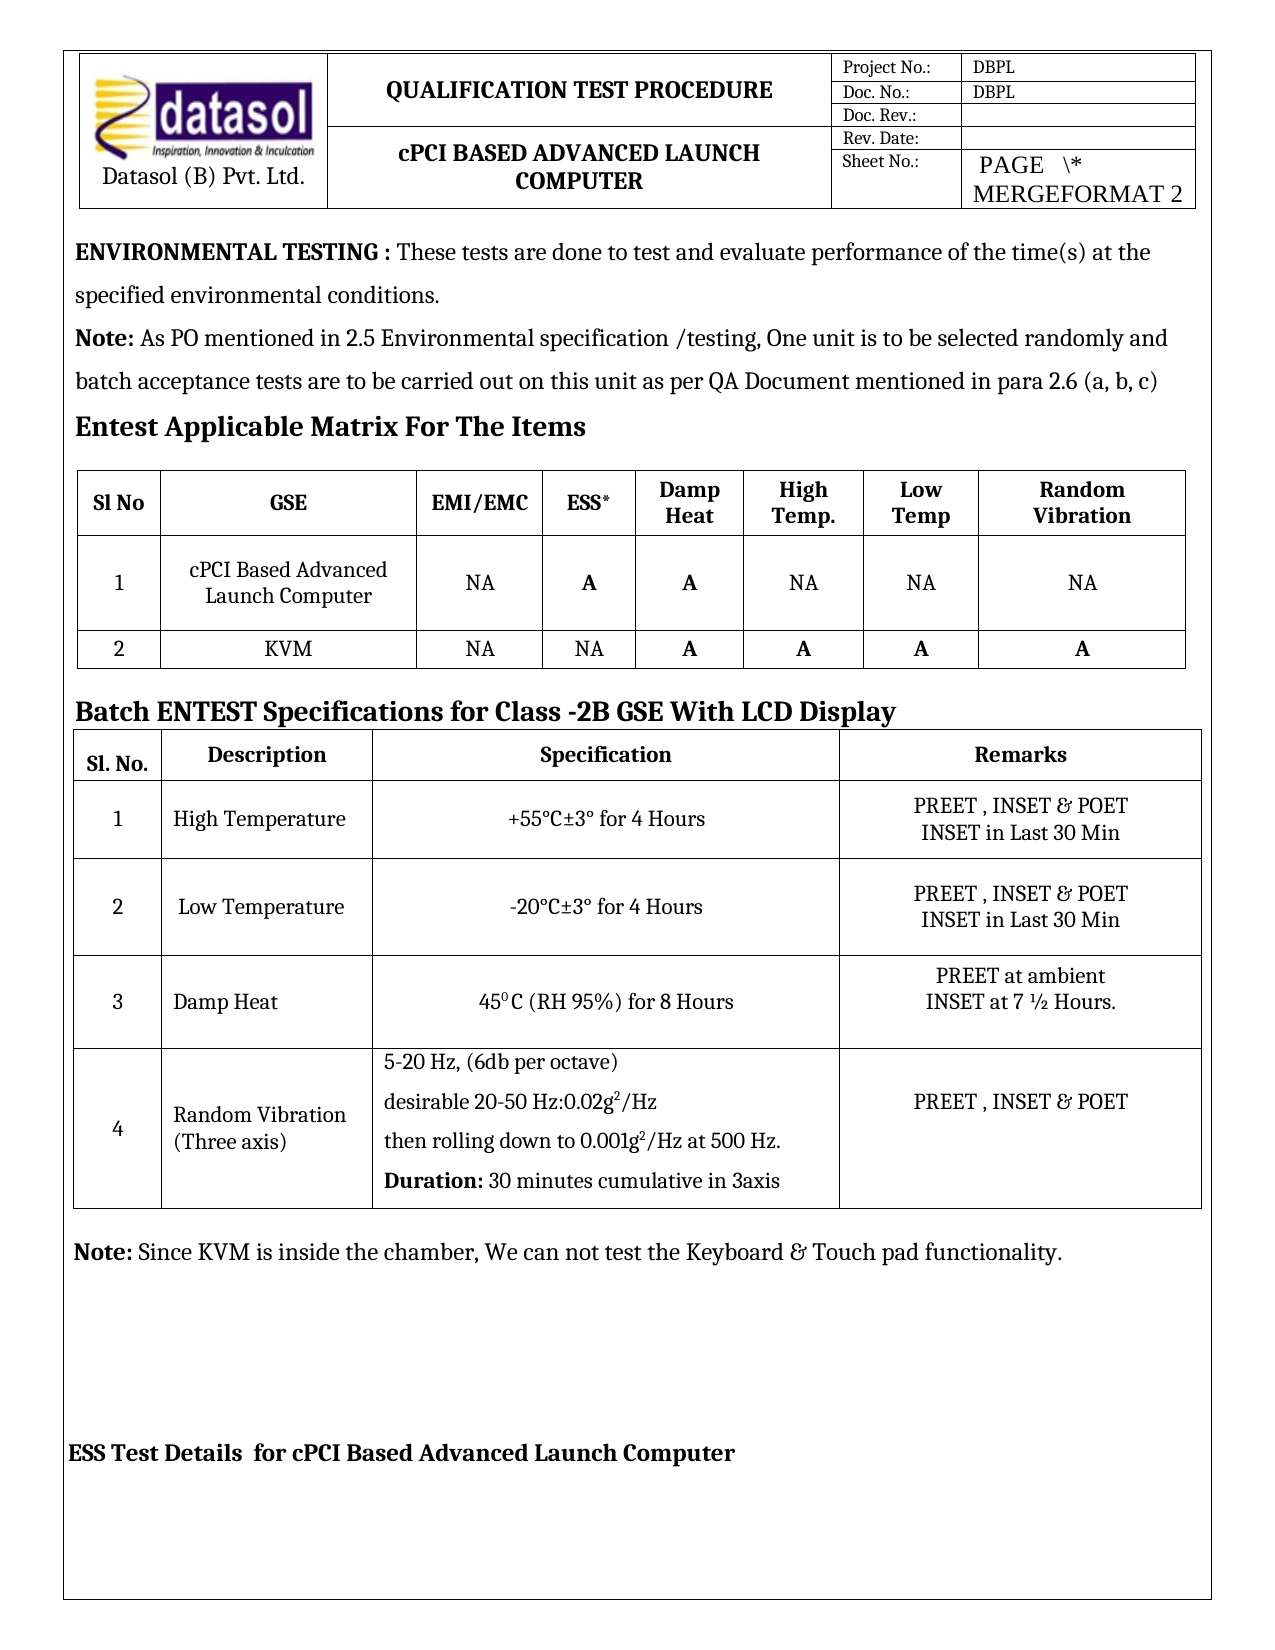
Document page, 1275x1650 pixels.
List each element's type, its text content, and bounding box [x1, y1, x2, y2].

table_cell A [543, 536, 635, 630]
table_cell cPCI Based Advanced Launch Computer [161, 536, 416, 630]
picture [91, 71, 316, 162]
table_cell 2 [74, 859, 161, 955]
table_cell 1 [78, 536, 160, 630]
text Note: Since KVM is inside the chamber, We can not test the Keyboard & Touch pad functionality. [64, 1238, 1211, 1267]
table_cell PREET , INSET & POET [840, 1049, 1201, 1208]
text Batch ENTEST Specifications for Class -2B GSE With LCD Display [75, 695, 1187, 728]
table_header Damp Heat [636, 471, 743, 535]
table_header Low Temp [864, 471, 978, 535]
table_cell NA [744, 536, 863, 630]
table_cell 5-20 Hz, (6db per octave) desirable 20-50 Hz:0.02g2/Hz then rolling down to 0.001g2/Hz at 500 Hz. Duration: 30 minutes cumulative in 3axis [373, 1049, 839, 1208]
table_cell NA [543, 631, 635, 667]
table_cell PREET , INSET & POET INSET in Last 30 Min [840, 781, 1201, 857]
table_header GSE [161, 471, 416, 535]
table_cell 4 [74, 1049, 161, 1208]
table_cell PREET , INSET & POET INSET in Last 30 Min [840, 859, 1201, 955]
text Note: As PO mentioned in 2.5 Environmental specification /testing, One unit is to be selected randomly and batch acceptance tests are to be carried out on this unit as per QA Document mentioned in para 2.6 (a, b, c) [75, 324, 1187, 396]
table_header ESS* [543, 471, 635, 535]
table_cell NA [864, 536, 978, 630]
table_cell High Temperature [162, 781, 372, 857]
table_cell 450 C (RH 95%) for 8 Hours [373, 956, 839, 1048]
table_cell A [979, 631, 1185, 667]
table_cell NA [417, 536, 542, 630]
table_cell -20°C±3° for 4 Hours [373, 859, 839, 955]
table_cell A [636, 536, 743, 630]
table_cell 2 [78, 631, 160, 667]
table_header EMI/EMC [417, 471, 542, 535]
text Entest Applicable Matrix For The Items [75, 410, 1187, 444]
table_cell PREET at ambient INSET at 7 ½ Hours. [840, 956, 1201, 1048]
table_cell 3 [74, 956, 161, 1048]
table_header High Temp. [744, 471, 863, 535]
table_header Sl No [78, 471, 160, 535]
table_cell Low Temperature [162, 859, 372, 955]
table_cell 1 [74, 781, 161, 857]
table_cell A [864, 631, 978, 667]
table_cell Damp Heat [162, 956, 372, 1048]
table_cell +55°C±3° for 4 Hours [373, 781, 839, 857]
text ESS Test Details for cPCI Based Advanced Launch Computer [64, 1439, 1211, 1468]
text ENVIRONMENTAL TESTING : These tests are done to test and evaluate performance of the time(s) at the specified environmental conditions. [75, 238, 1187, 309]
table_cell A [744, 631, 863, 667]
table_cell A [636, 631, 743, 667]
table_header Specification [373, 730, 839, 780]
table_header Remarks [840, 730, 1201, 780]
table_header Random Vibration [979, 471, 1185, 535]
table_header Sl. No. [74, 730, 161, 780]
table_header Description [162, 730, 372, 780]
table_cell KVM [161, 631, 416, 667]
table_cell Random Vibration (Three axis) [162, 1049, 372, 1208]
table_cell NA [417, 631, 542, 667]
table_cell NA [979, 536, 1185, 630]
